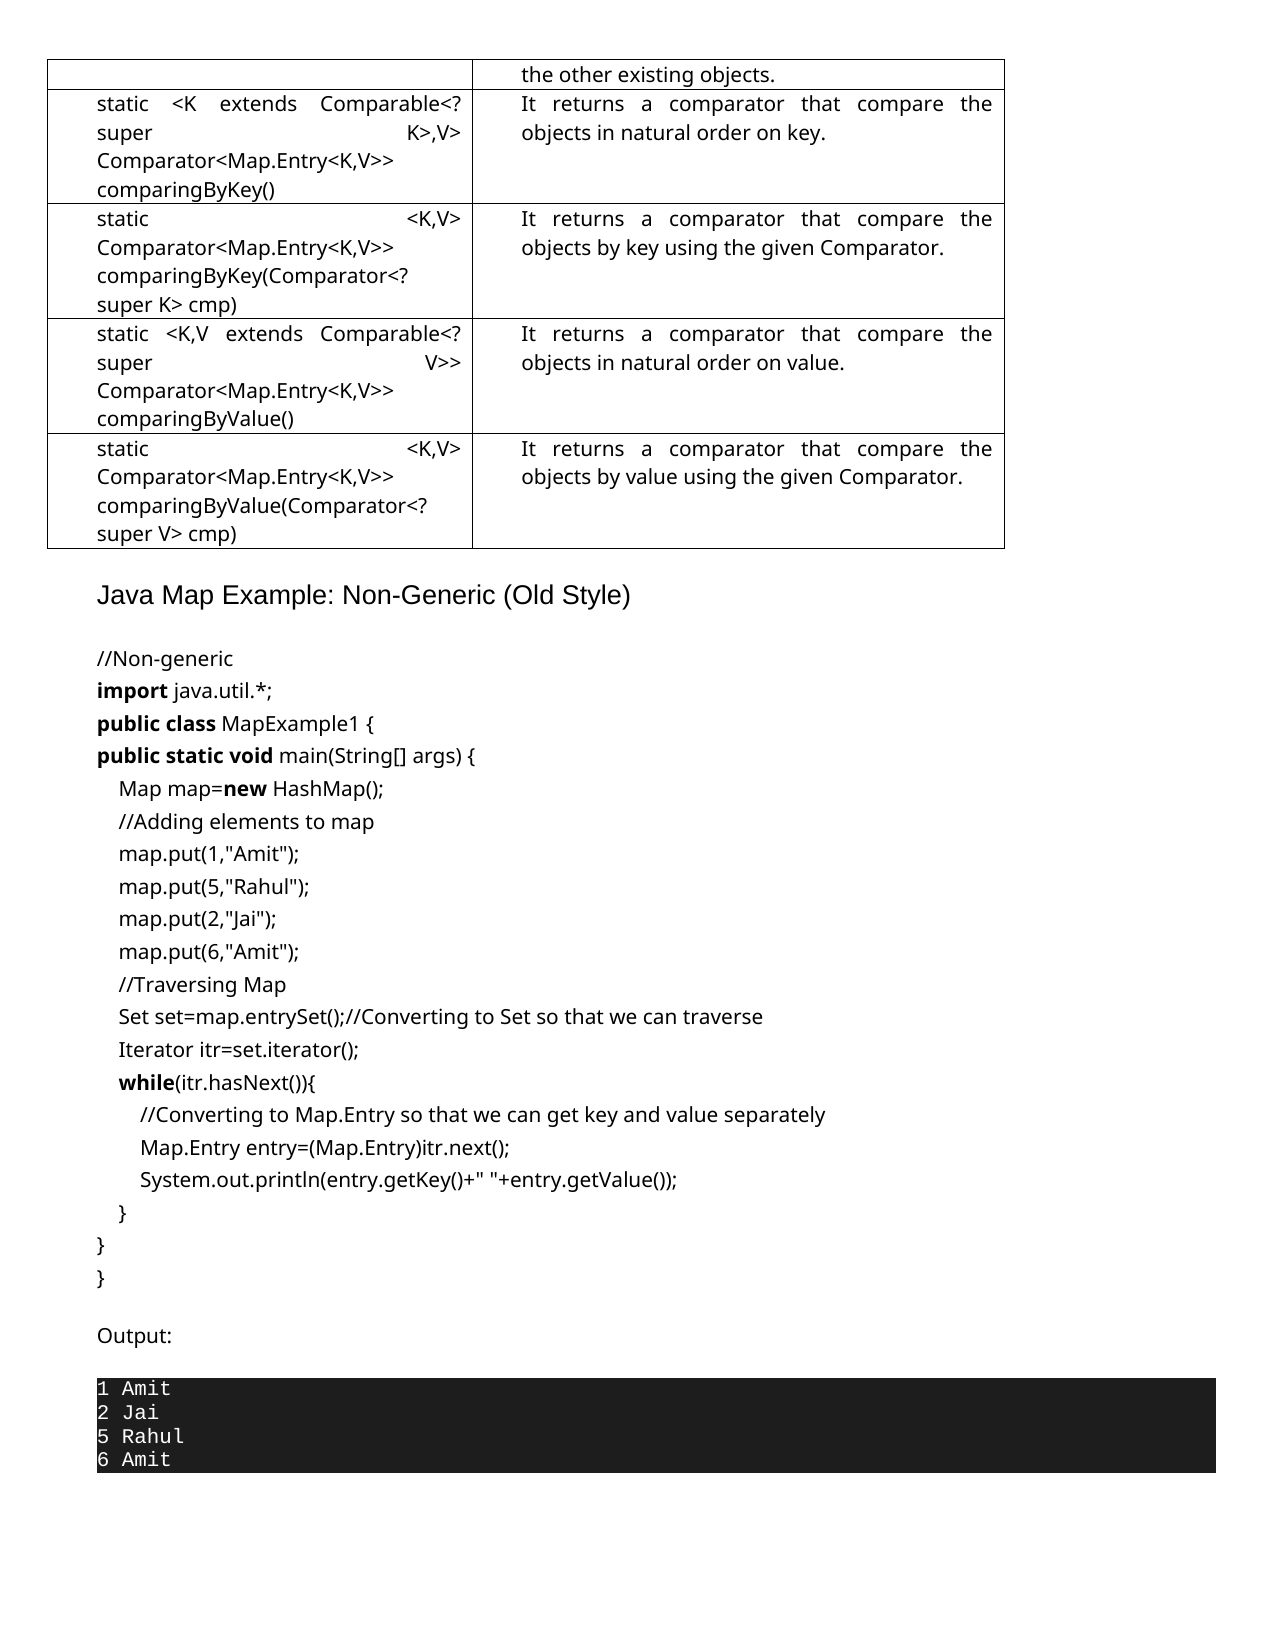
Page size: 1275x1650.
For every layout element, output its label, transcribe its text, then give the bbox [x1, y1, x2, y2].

text 6 Amit [97, 1449, 1216, 1473]
text } [97, 1226, 1216, 1259]
table_cell static <K,V> Comparator<Map.Entry<K,V>> comparingByValue(Comparator<? super V> cmp) [48, 434, 472, 548]
table_cell static <K,V> Comparator<Map.Entry<K,V>> comparingByKey(Comparator<? super K> cmp) [48, 204, 472, 318]
table_cell It returns a comparator that compare the objects by value using the given Comparator. [473, 434, 1004, 548]
text Map map=new HashMap(); [97, 770, 1216, 803]
table_cell static <K extends Comparable<? super K>,V> Comparator<Map.Entry<K,V>> comparingByKey() [48, 90, 472, 203]
table_cell It returns a comparator that compare the objects in natural order on value. [473, 319, 1004, 433]
text public class MapExample1 { [97, 705, 1216, 737]
text 2 Jai [97, 1402, 1216, 1426]
text //Traversing Map [97, 966, 1216, 998]
text } [97, 1194, 1216, 1226]
text //Adding elements to map [97, 803, 1216, 835]
text Map.Entry entry=(Map.Entry)itr.next(); [97, 1129, 1216, 1161]
text } [97, 1259, 1216, 1292]
subtitle Java Map Example: Non-Generic (Old Style) [97, 578, 1216, 610]
text //Converting to Map.Entry so that we can get key and value separately [97, 1096, 1216, 1129]
text 1 Amit [97, 1378, 1216, 1402]
text map.put(2,"Jai"); [97, 900, 1216, 933]
text Set set=map.entrySet();//Converting to Set so that we can traverse [97, 998, 1216, 1031]
table_cell static <K,V extends Comparable<? super V>> Comparator<Map.Entry<K,V>> comparingByValue() [48, 319, 472, 433]
table_cell It returns a comparator that compare the objects by key using the given Comparator. [473, 204, 1004, 318]
table_cell It returns a comparator that compare the objects in natural order on key. [473, 90, 1004, 203]
text 5 Rahul [97, 1426, 1216, 1449]
text Output: [97, 1321, 1216, 1349]
text while(itr.hasNext()){ [97, 1063, 1216, 1096]
text map.put(5,"Rahul"); [97, 868, 1216, 900]
text Iterator itr=set.iterator(); [97, 1031, 1216, 1063]
text map.put(1,"Amit"); [97, 835, 1216, 868]
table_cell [48, 60, 472, 88]
text map.put(6,"Amit"); [97, 933, 1216, 966]
text System.out.println(entry.getKey()+" "+entry.getValue()); [97, 1161, 1216, 1194]
text //Non-generic [97, 639, 1216, 672]
text public static void main(String[] args) { [97, 737, 1216, 770]
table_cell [473, 60, 1004, 88]
text import java.util.*; [97, 672, 1216, 705]
